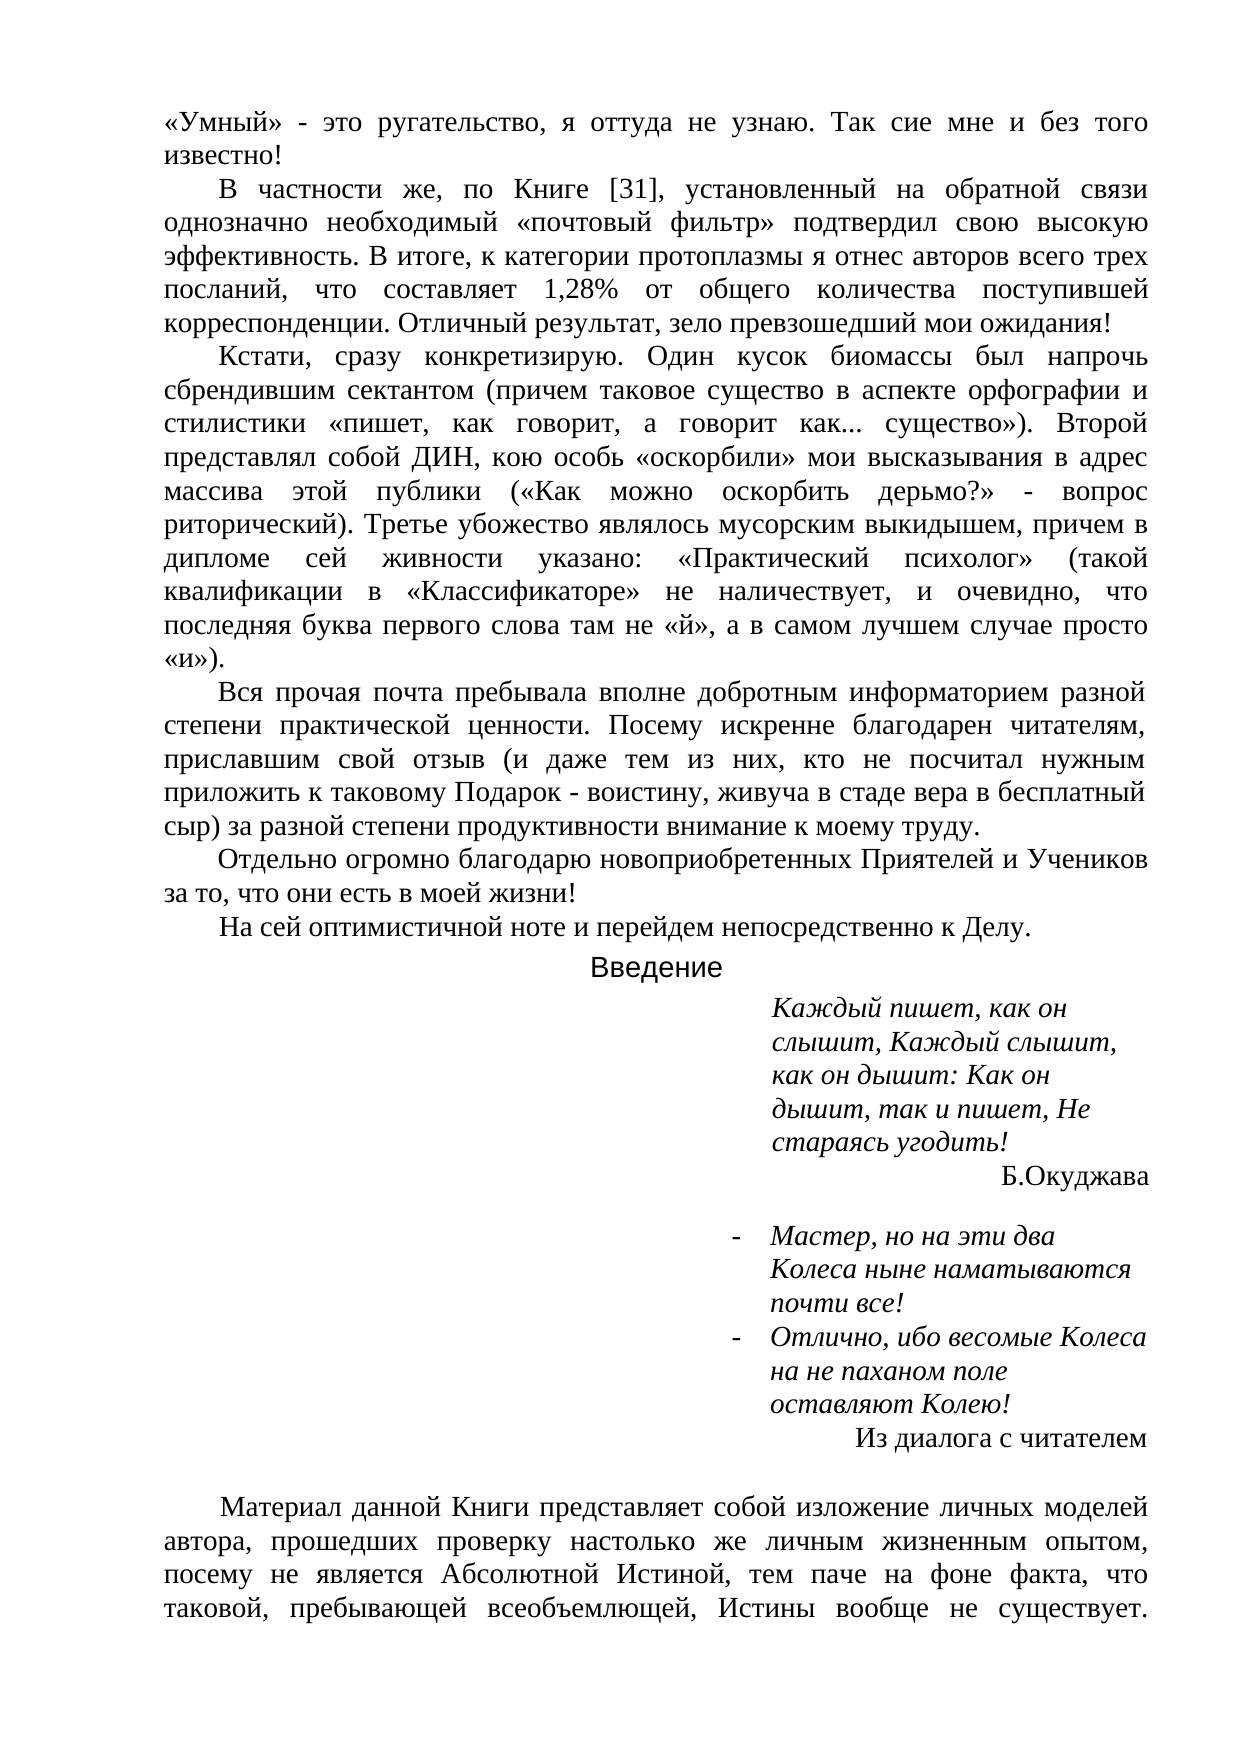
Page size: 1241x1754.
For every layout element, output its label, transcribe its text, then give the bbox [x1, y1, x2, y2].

text Введение [163, 950, 1149, 984]
text Отдельно огромно благодарю новоприобретенных Приятелей и Учеников за то, что они есть в моей жизни! [163, 842, 1149, 909]
text Из диалога с читателем [163, 1420, 1147, 1453]
text Вся прочая почта пребывала вполне добротным информаторием разной степени практической ценности. Посему искренне благодарен читателям, приславшим свой отзыв (и даже тем из них, кто не посчитал нужным приложить к таковому Подарок - воистину, живуча в стаде вера в бесплатный сыр) за разной степени продуктивности внимание к моему труду. [163, 674, 1146, 842]
text Каждый пишет, как он слышит, Каждый слышит, как он дышит: Как он дышит, так и пишет, Не стараясь угодить! [772, 990, 1149, 1158]
text Кстати, сразу конкретизирую. Один кусок биомассы был напрочь сбрендившим сектантом (причем таковое существо в аспекте орфографии и стилистики «пишет, как говорит, а говорит как... существо»). Второй представлял собой ДИН, кою особь «оскорбили» мои высказывания в адрес массива этой публики («Как можно оскорбить дерьмо?» - вопрос риторический). Третье убожество являлось мусорским выкидышем, причем в дипломе сей живности указано: «Практический психолог» (такой квалификации в «Классификаторе» не наличествует, и очевидно, что последняя буква первого слова там не «й», а в самом лучшем случае просто «и»). [163, 338, 1149, 674]
text На сей оптимистичной ноте и перейдем непосредственно к Делу. [218, 909, 1149, 942]
list Мастер, но на эти два Колеса ныне наматываются почти все! [731, 1218, 1149, 1318]
text В частности же, по Книге [31], установленный на обратной связи однозначно необходимый «почтовый фильтр» подтвердил свою высокую эффективность. В итоге, к категории протоплазмы я отнес авторов всего трех посланий, что составляет 1,28% от общего количества поступившей корреспонденции. Отличный результат, зело превзошедший мои ожидания! [163, 171, 1149, 338]
list Отлично, ибо весомые Колеса на не паханом поле оставляют Колею! [731, 1319, 1149, 1420]
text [163, 104, 1149, 171]
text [163, 1489, 1149, 1624]
text Б.Окуджава [163, 1158, 1149, 1192]
